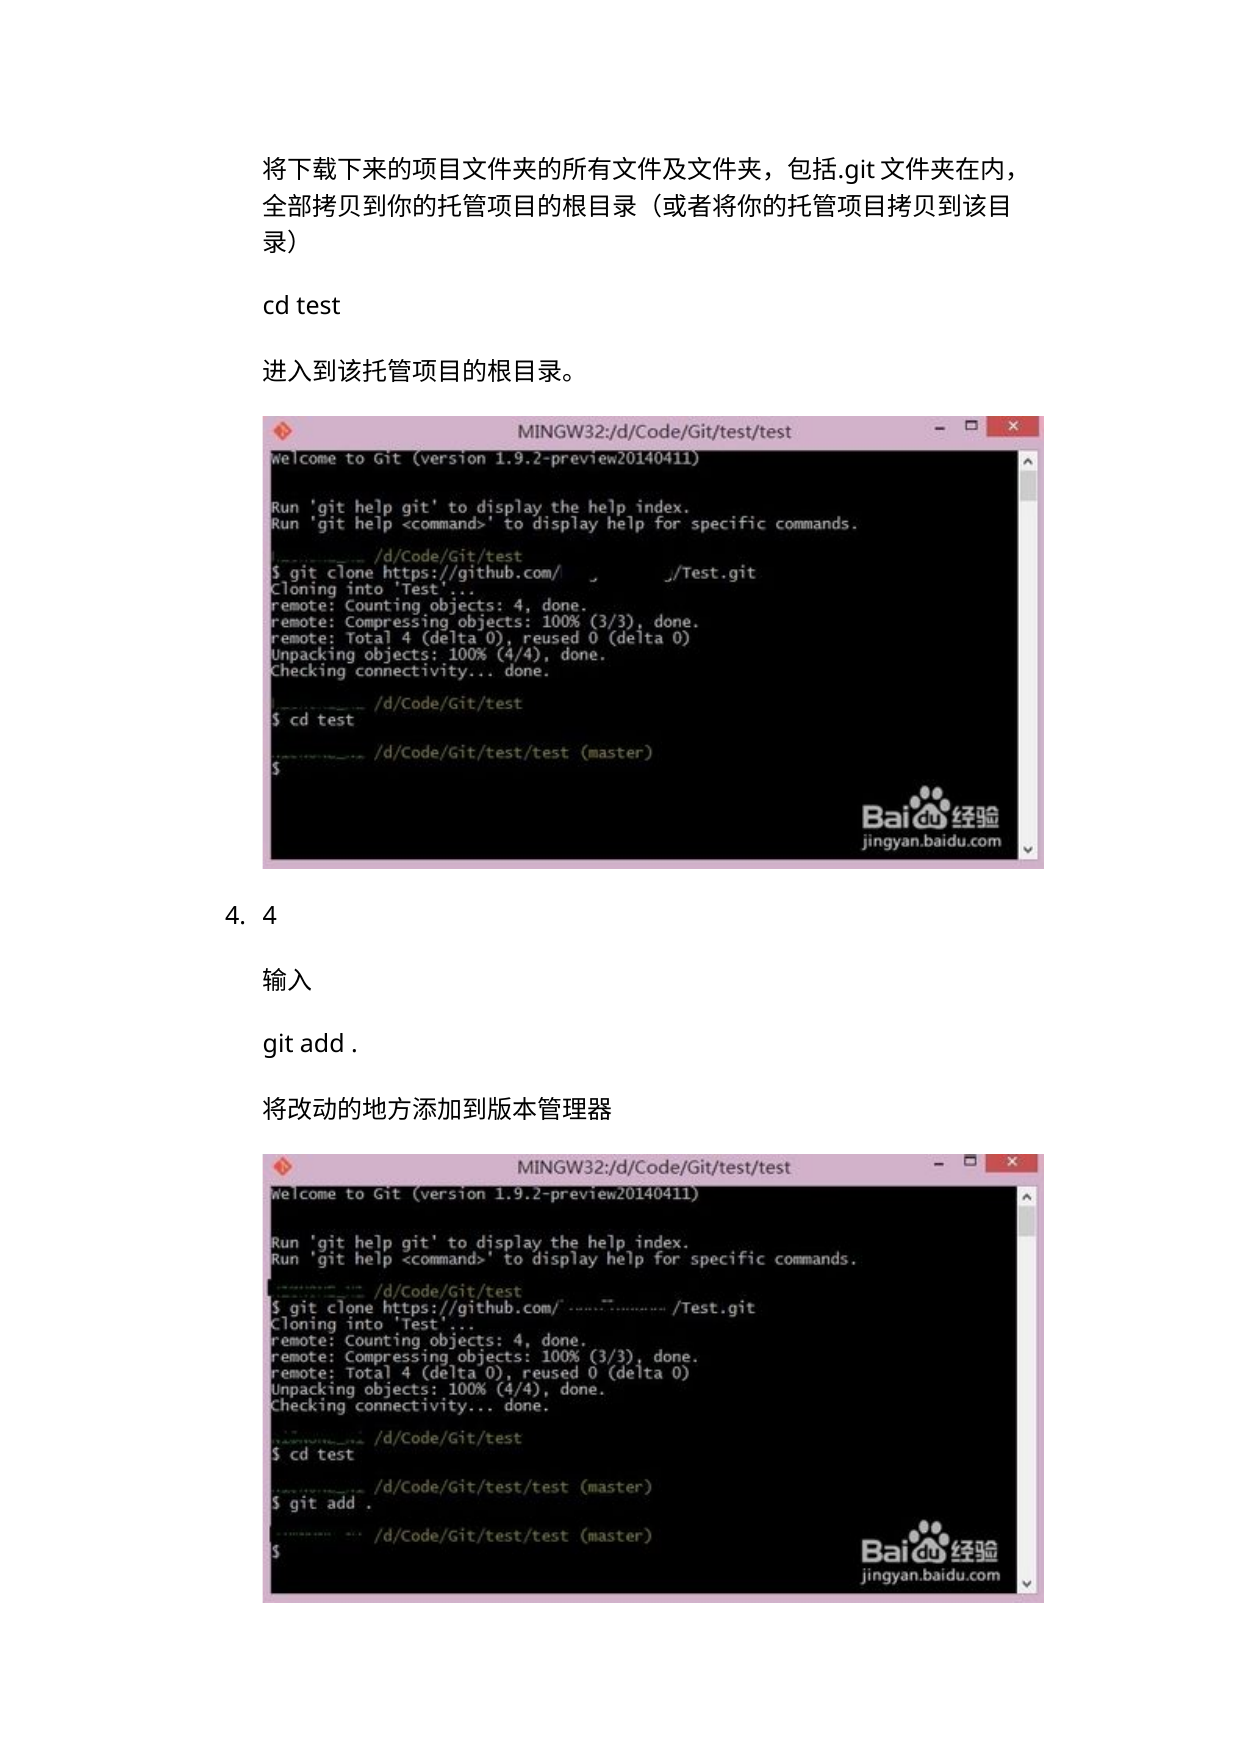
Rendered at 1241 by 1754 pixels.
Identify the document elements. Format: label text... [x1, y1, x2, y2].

text git add . [262, 1026, 1053, 1060]
list 4 [225, 897, 1053, 931]
text 将下载下来的项目文件夹的所有文件及文件夹，包括.git文件夹在内，全部拷贝到你的托管项目的根目录（或者将你的托管项目拷贝到该目录） [262, 150, 1053, 259]
text cd test [262, 288, 1053, 322]
text 进入到该托管项目的根目录。 [262, 351, 1053, 387]
picture [262, 1154, 1044, 1603]
text 将改动的地方添加到版本管理器 [262, 1089, 1053, 1125]
text 输入 [262, 961, 1053, 997]
picture [262, 416, 1044, 869]
